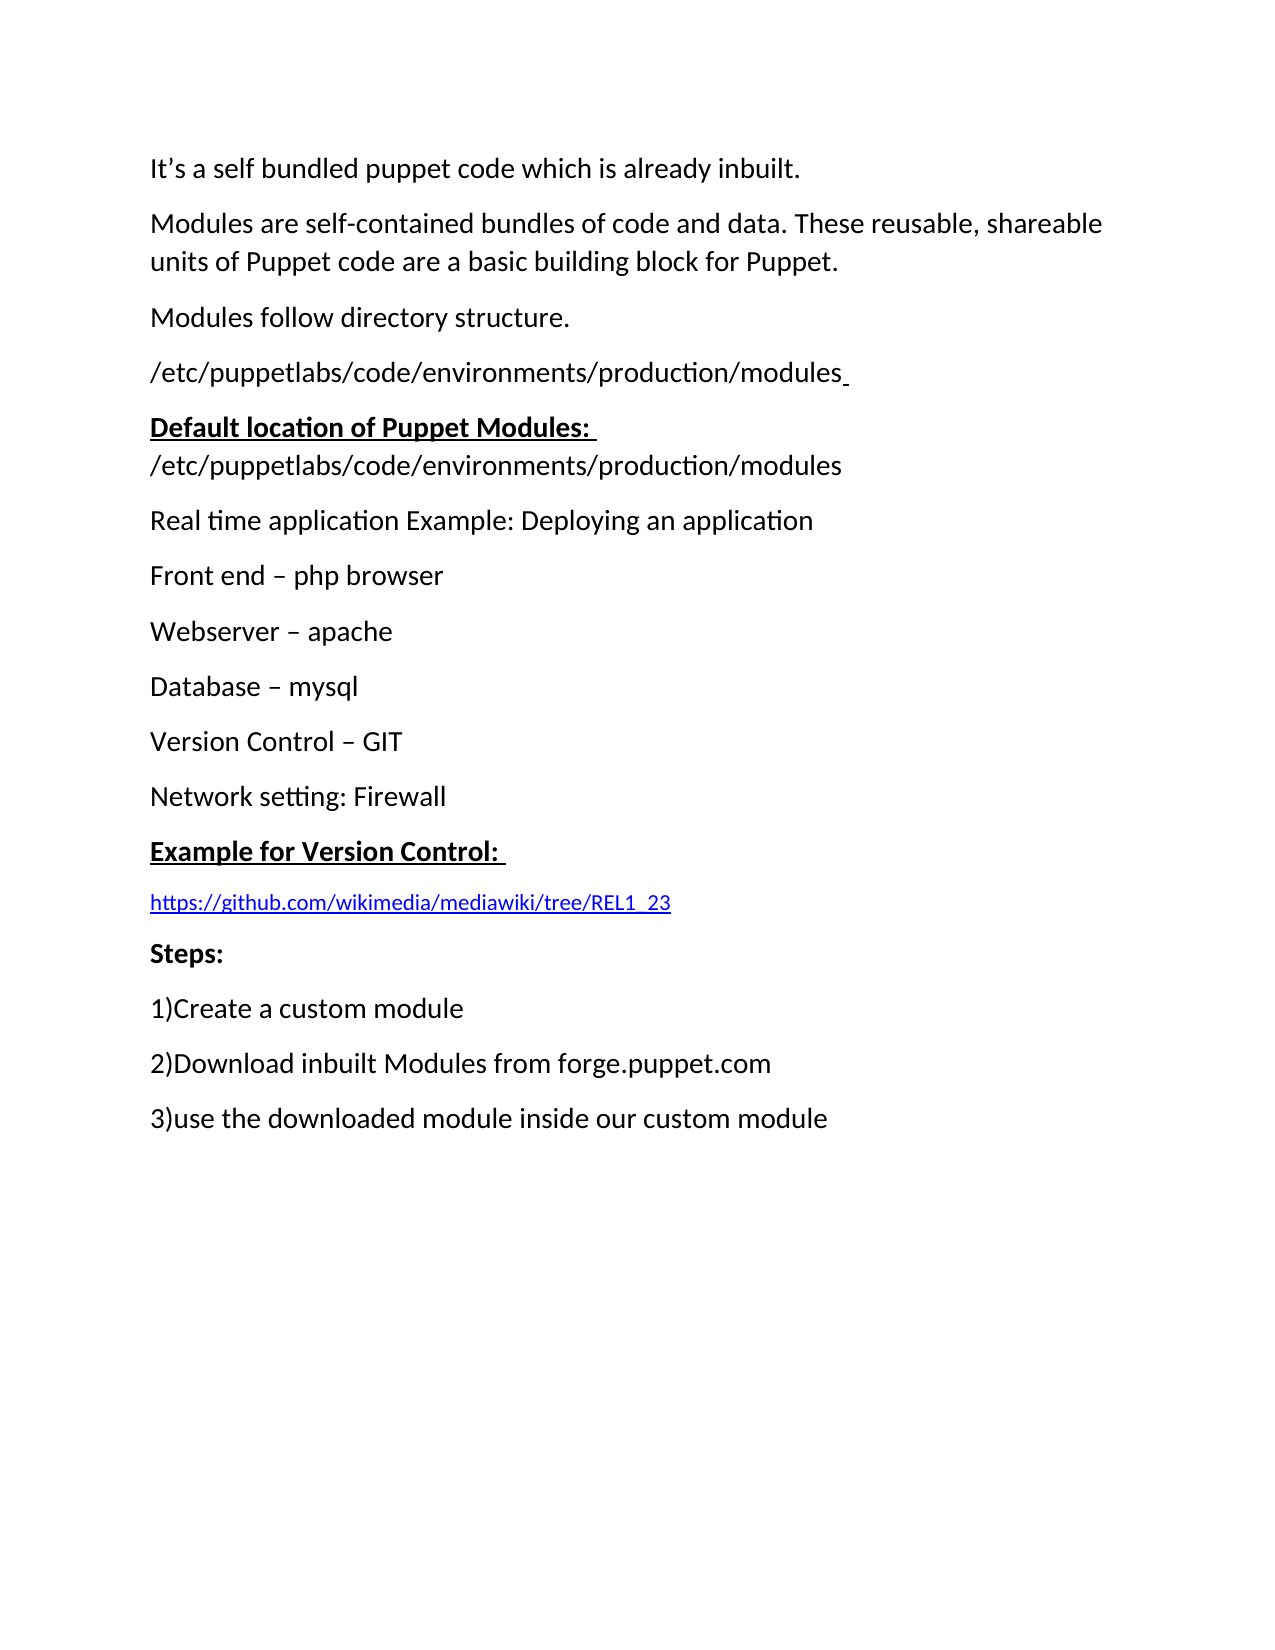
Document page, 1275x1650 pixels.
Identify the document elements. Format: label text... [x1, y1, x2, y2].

text Network setting: Firewall [150, 778, 1125, 813]
text Webserver – apache [150, 613, 1125, 648]
text Database – mysql [150, 668, 1125, 703]
text https://github.com/wikimedia/mediawiki/tree/REL1_23 [150, 888, 1125, 916]
text Front end – php browser [150, 557, 1125, 593]
text 3)use the downloaded module inside our custom module [150, 1100, 1125, 1136]
text 2)Download inbuilt Modules from forge.puppet.com [150, 1045, 1125, 1081]
text Steps: [150, 935, 1125, 971]
text Modules follow directory structure. [150, 299, 1125, 334]
text Real time application Example: Deploying an application [150, 502, 1125, 538]
text Default location of Puppet Modules: /etc/puppetlabs/code/environments/production/modules [150, 409, 1125, 483]
text 1)Create a custom module [150, 990, 1125, 1026]
text Example for Version Control: [150, 833, 1125, 869]
text It’s a self bundled puppet code which is already inbuilt. [150, 150, 1125, 186]
text Version Control – GIT [150, 723, 1125, 758]
text /etc/puppetlabs/code/environments/production/modules [150, 354, 1125, 389]
text Modules are self-contained bundles of code and data. These reusable, shareable units of Puppet code are a basic building block for Puppet. [150, 205, 1125, 279]
